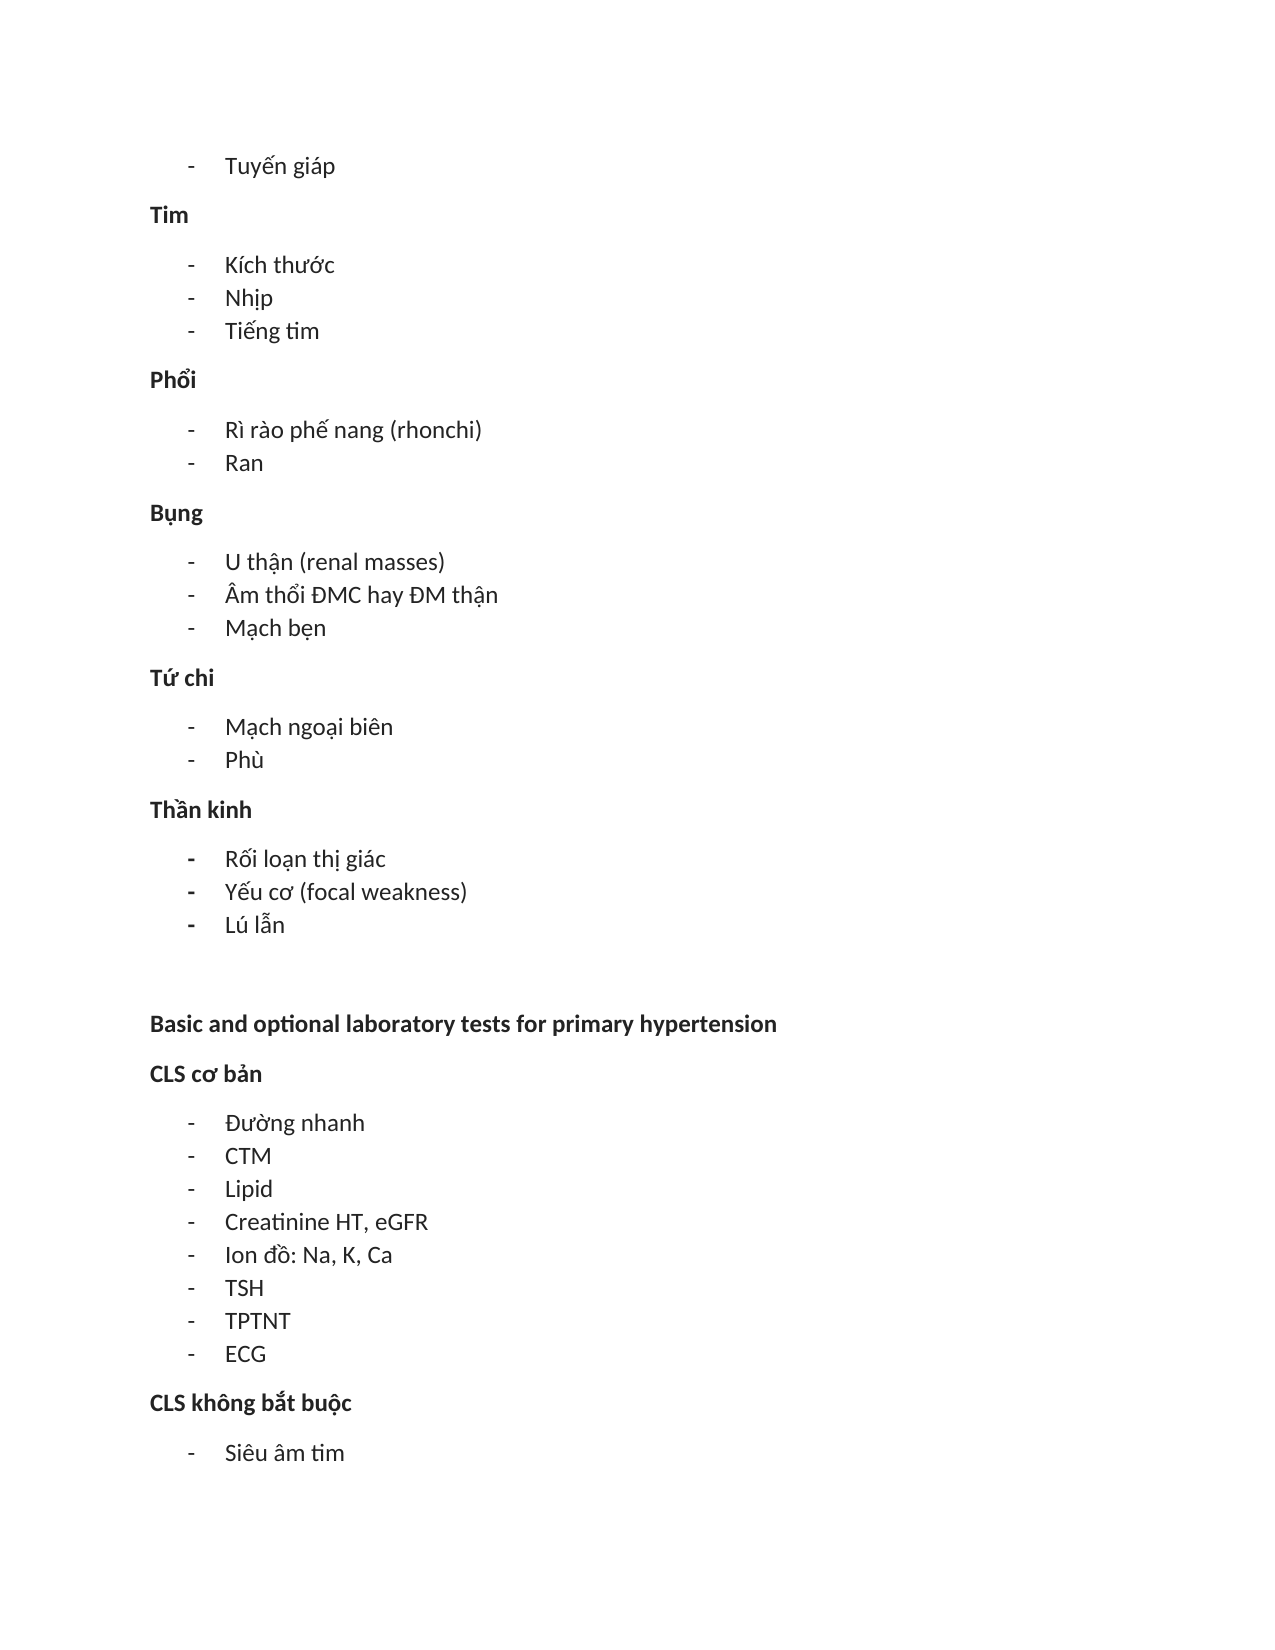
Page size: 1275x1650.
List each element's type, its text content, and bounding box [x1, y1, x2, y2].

list Rì rào phế nang (rhonchi) [187, 414, 1125, 445]
list Tiếng tim [187, 315, 1125, 346]
list Creatinine HT, eGFR [187, 1206, 1125, 1237]
list Ion đồ: Na, K, Ca [187, 1239, 1125, 1270]
list Đường nhanh [187, 1107, 1125, 1138]
text CLS cơ bản [150, 1058, 1125, 1088]
text Phổi [150, 364, 1125, 395]
list Lú lẫn [187, 909, 1125, 940]
list Tuyến giáp [187, 150, 1125, 181]
text Basic and optional laboratory tests for primary hypertension [150, 1008, 1125, 1039]
list Kích thước [187, 249, 1125, 280]
list Lipid [187, 1173, 1125, 1204]
list TPTNT [187, 1305, 1125, 1336]
list Âm thổi ĐMC hay ĐM thận [187, 579, 1125, 610]
list TSH [187, 1272, 1125, 1303]
list Rối loạn thị giác [187, 843, 1125, 874]
text CLS không bắt buộc [150, 1387, 1125, 1418]
list CTM [187, 1140, 1125, 1171]
text Tứ chi [150, 662, 1125, 692]
list Phù [187, 744, 1125, 775]
list Yếu cơ (focal weakness) [187, 876, 1125, 907]
text Thần kinh [150, 794, 1125, 824]
list U thận (renal masses) [187, 546, 1125, 577]
list Siêu âm tim [187, 1437, 1125, 1468]
list Ran [187, 447, 1125, 478]
text Tim [150, 199, 1125, 230]
list Mạch bẹn [187, 612, 1125, 643]
text Bụng [150, 497, 1125, 527]
list ECG [187, 1338, 1125, 1368]
list Mạch ngoại biên [187, 711, 1125, 742]
list Nhịp [187, 282, 1125, 313]
